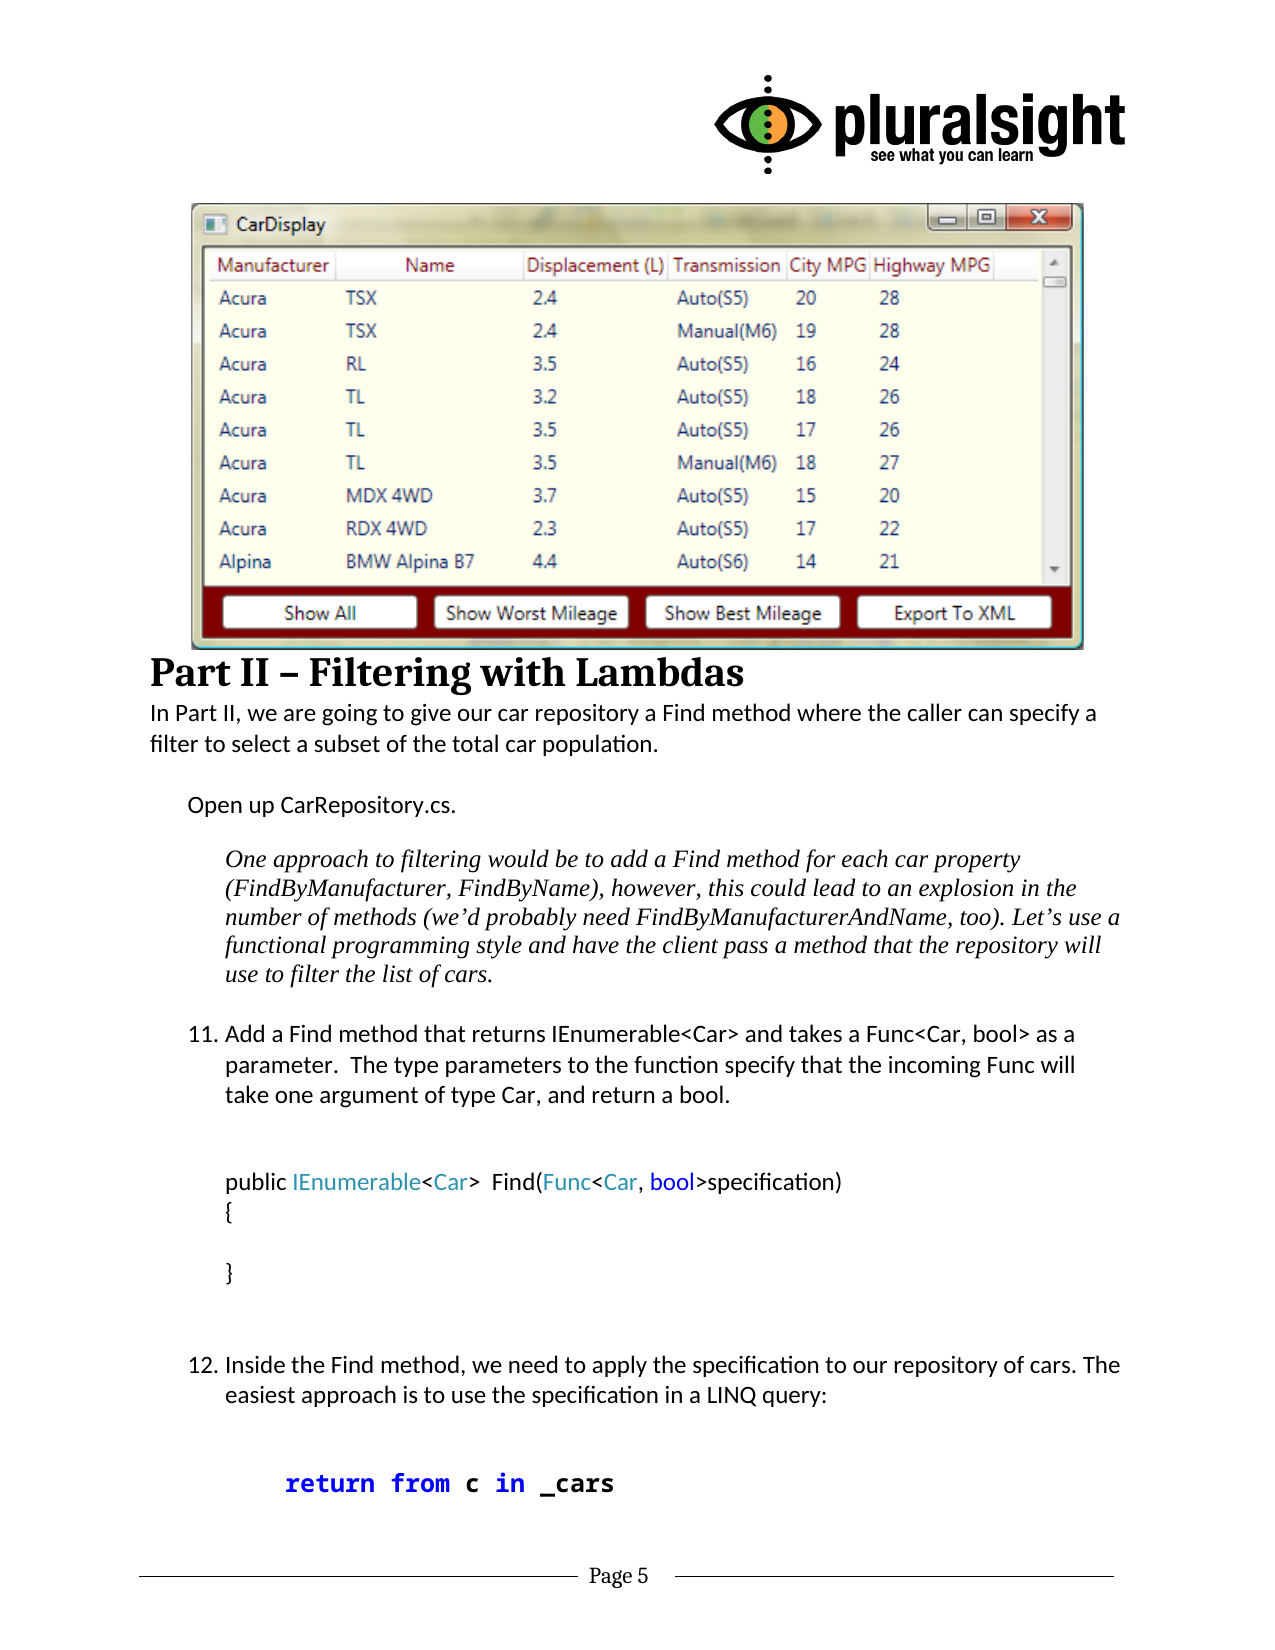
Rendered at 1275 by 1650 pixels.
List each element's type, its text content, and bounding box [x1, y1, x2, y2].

text return from c in _cars [225, 1465, 1125, 1499]
list Open up CarRepository.cs. [187, 789, 1125, 819]
subtitle Part II – Filtering with Lambdas [150, 649, 1125, 697]
list Inside the Find method, we need to apply the specification to our repository of cars. The easiest approach is to use the specification in a LINQ query: [187, 1349, 1125, 1410]
text One approach to filtering would be to add a Find method for each car property (FindByManufacturer, FindByName), however, this could lead to an explosion in the number of methods (we’d probably need FindByManufacturerAndName, too). Let’s use a functional programming style and have the client pass a method that the repository will use to filter the list of cars. [225, 844, 1125, 988]
picture [714, 75, 1125, 174]
picture [191, 203, 1084, 650]
list } [225, 1257, 1125, 1288]
list { [225, 1196, 1125, 1227]
list Add a Find method that returns IEnumerable<Car> and takes a Func<Car, bool> as a parameter. The type parameters to the function specify that the incoming Func will take one argument of type Car, and return a bool. [187, 1018, 1125, 1110]
list public IEnumerable<Car> Find(Func<Car, bool>specification) [225, 1166, 1125, 1196]
text In Part II, we are going to give our car repository a Find method where the caller can specify a filter to select a subset of the total car population. [150, 697, 1125, 758]
